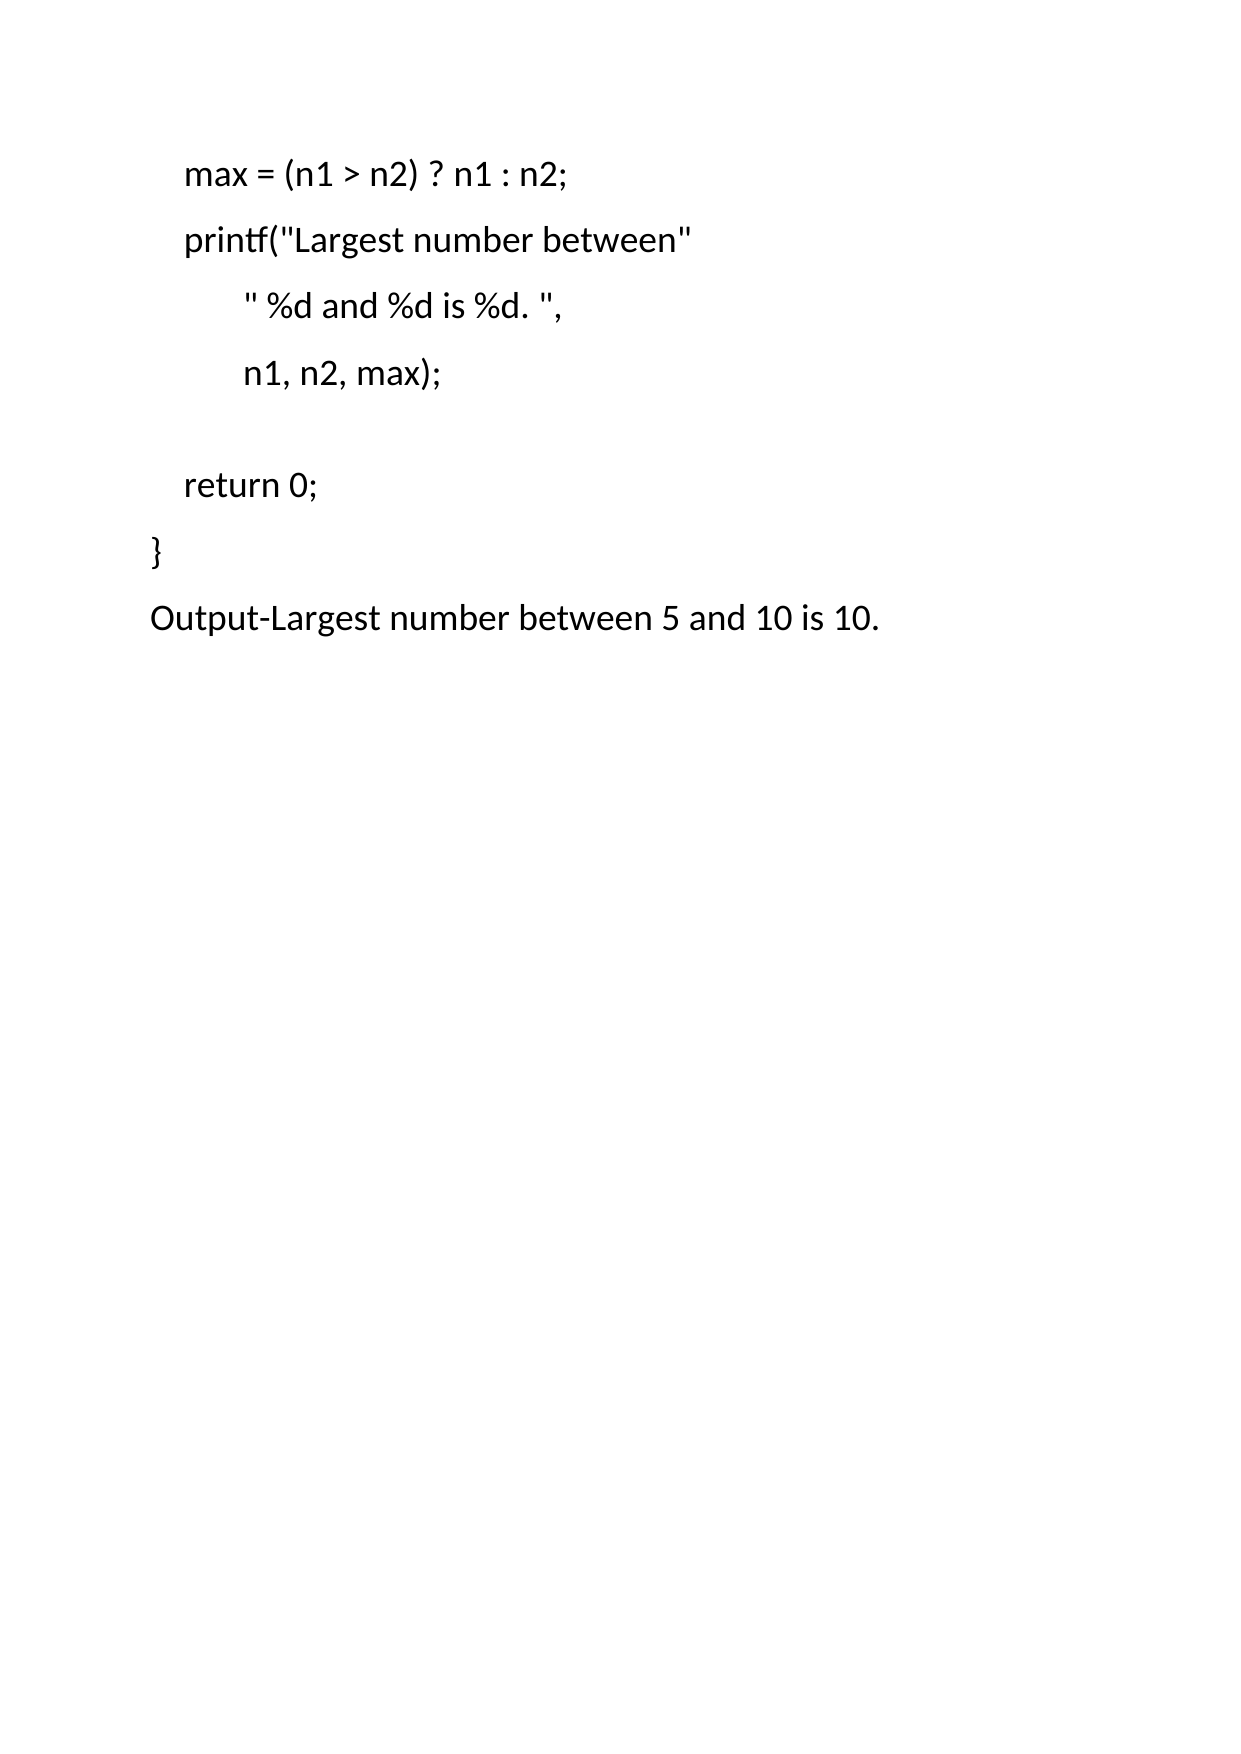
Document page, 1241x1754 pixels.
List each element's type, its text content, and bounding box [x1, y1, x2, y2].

text " %d and %d is %d. ", [150, 282, 1090, 328]
text } [150, 528, 1090, 573]
text printf("Largest number between" [150, 216, 1090, 262]
text return 0; [150, 461, 1090, 507]
text n1, n2, max); [150, 348, 1090, 394]
text Output-Largest number between 5 and 10 is 10. [150, 594, 1090, 639]
text max = (n1 > n2) ? n1 : n2; [150, 150, 1090, 196]
